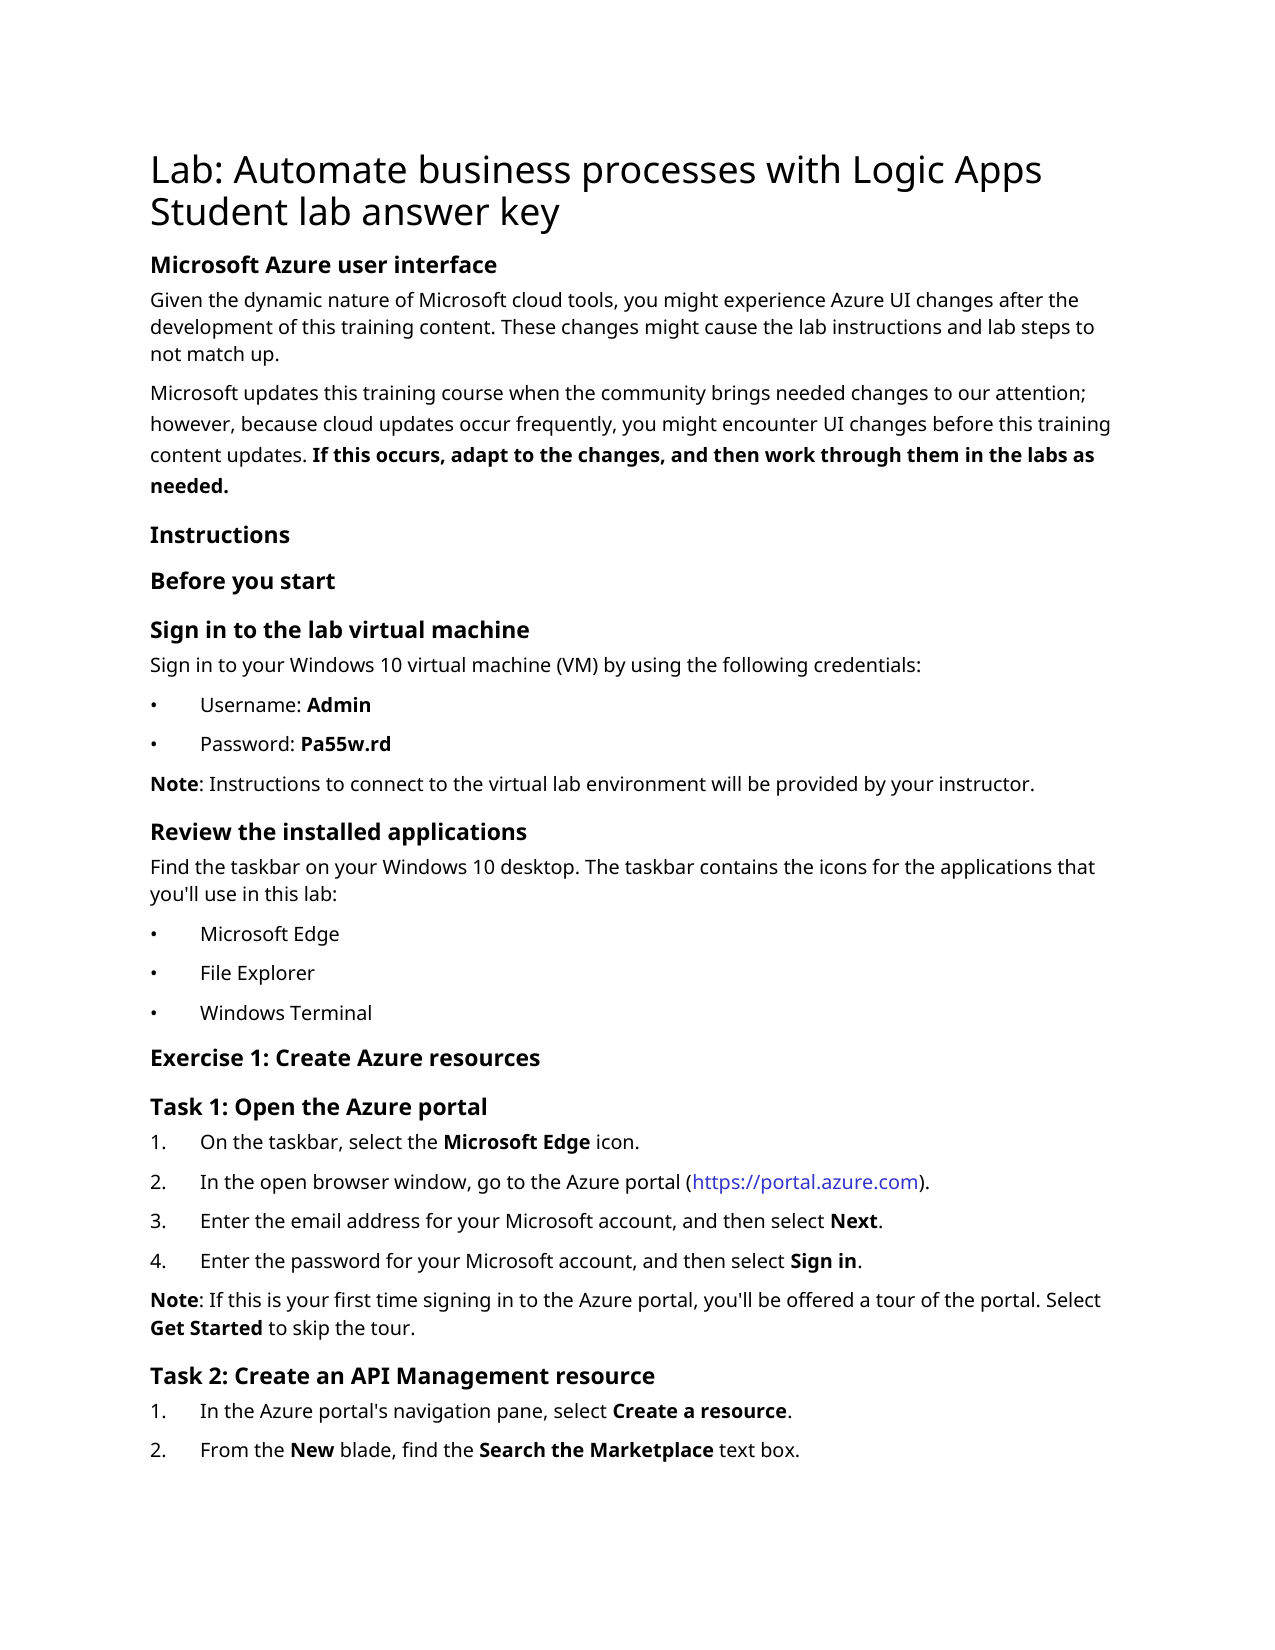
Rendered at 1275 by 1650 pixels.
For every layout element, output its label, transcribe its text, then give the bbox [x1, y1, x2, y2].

subtitle Student lab answer key [150, 192, 1125, 233]
subtitle Microsoft Azure user interface [150, 252, 1125, 279]
subtitle Task 2: Create an API Management resource [150, 1359, 1125, 1390]
subtitle Instructions [150, 522, 1125, 549]
list Windows Terminal [150, 999, 1125, 1026]
list In the Azure portal's navigation pane, select Create a resource. [150, 1397, 1125, 1424]
subtitle Exercise 1: Create Azure resources [150, 1044, 1125, 1072]
list Microsoft Edge [150, 919, 1125, 947]
list On the taskbar, select the Microsoft Edge icon. [150, 1128, 1125, 1155]
subtitle Before you start [150, 567, 1125, 594]
list From the New blade, find the Search the Marketplace text box. [150, 1436, 1125, 1463]
list In the open browser window, go to the Azure portal (https://portal.azure.com). [150, 1167, 1125, 1194]
list File Explorer [150, 959, 1125, 986]
list Password: Pa55w.rd [150, 730, 1125, 757]
subtitle Sign in to the lab virtual machine [150, 613, 1125, 644]
subtitle Review the installed applications [150, 815, 1125, 847]
text Microsoft updates this training course when the community brings needed changes to our attention; however, because cloud updates occur frequently, you might encounter UI changes before this training content updates. If this occurs, adapt to the changes, and then work through them in the labs as needed. [150, 379, 1125, 499]
list Enter the email address for your Microsoft account, and then select Next. [150, 1207, 1125, 1234]
subtitle Lab: Automate business processes with Logic Apps [150, 150, 1125, 192]
list Username: Admin [150, 690, 1125, 717]
list Enter the password for your Microsoft account, and then select Sign in. [150, 1247, 1125, 1274]
subtitle Task 1: Open the Azure portal [150, 1090, 1125, 1122]
